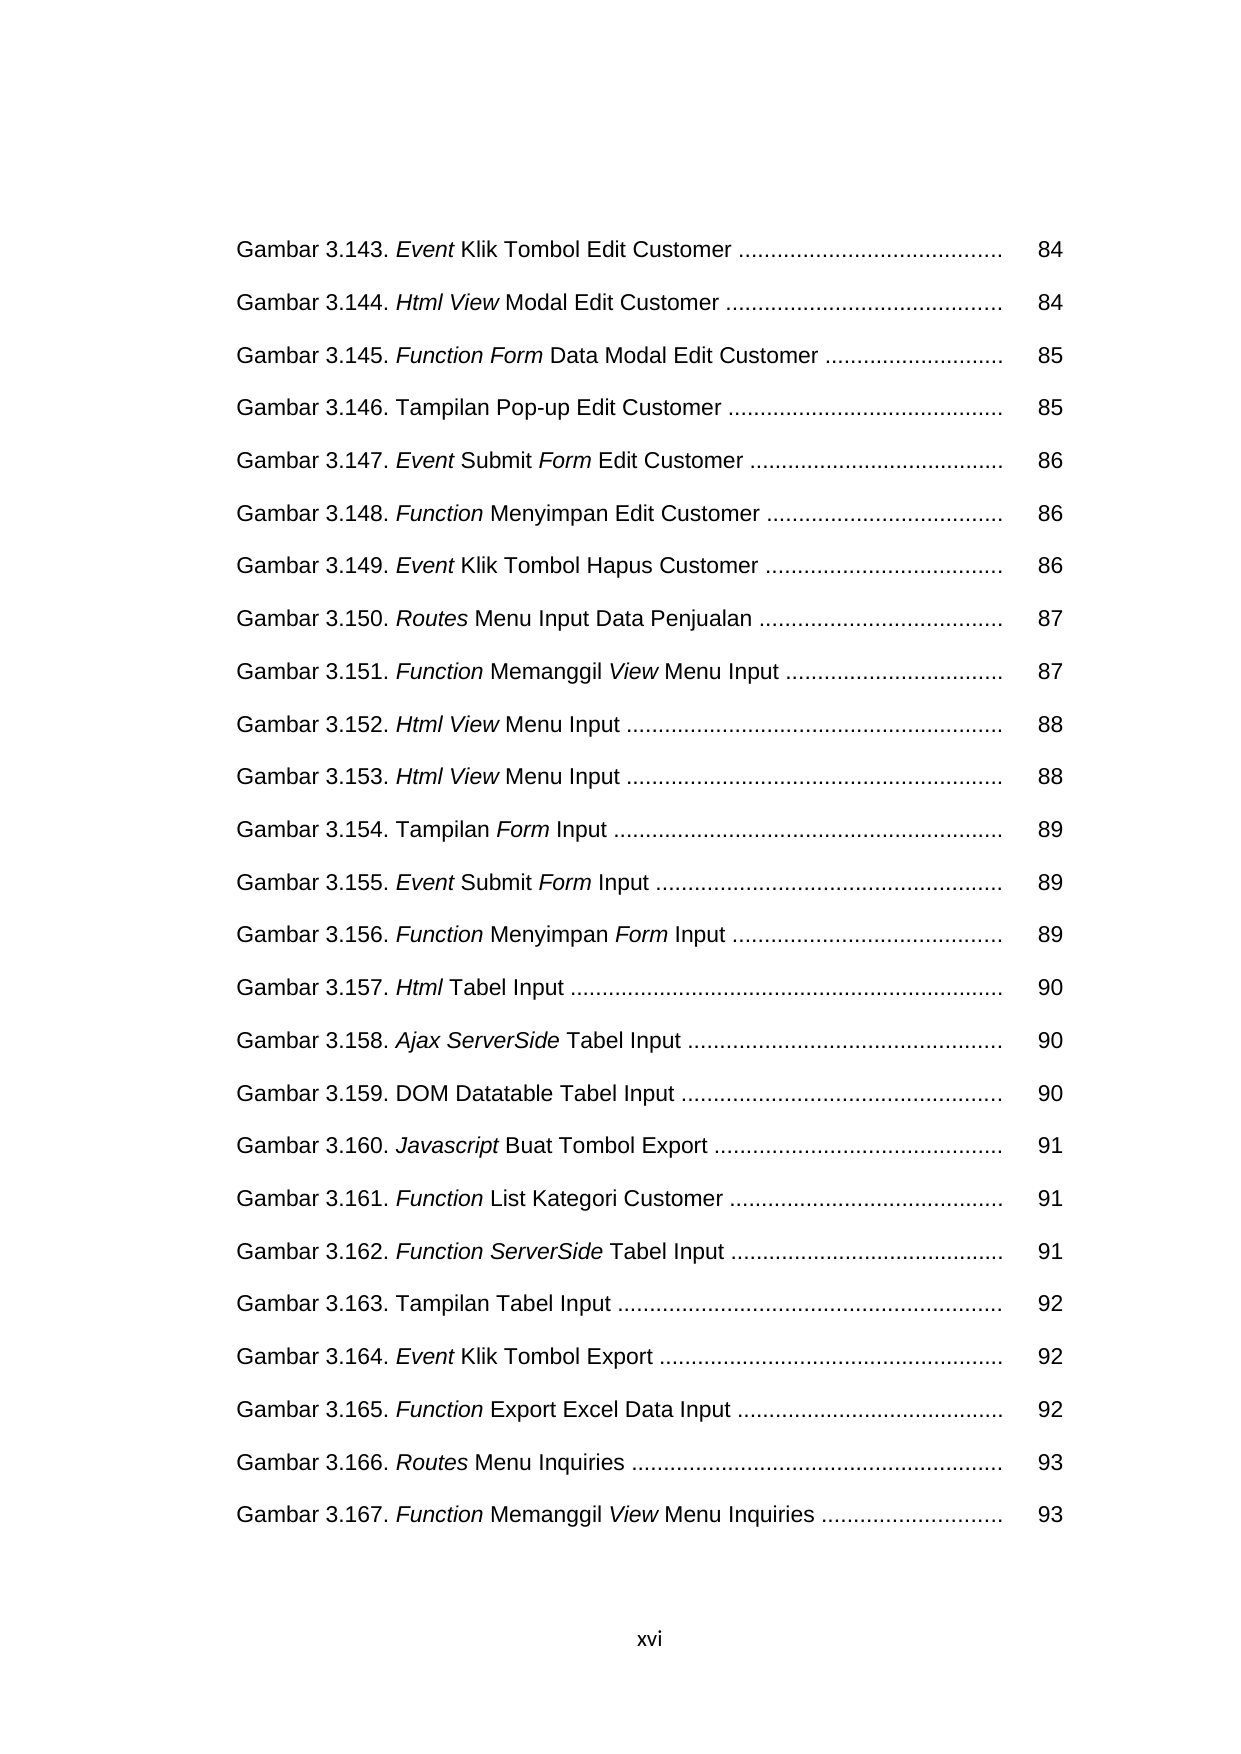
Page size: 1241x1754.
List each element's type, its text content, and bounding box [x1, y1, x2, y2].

text Gambar 3.149. Event Klik Tombol Hapus Customer 86 [236, 552, 1063, 579]
text Gambar 3.154. Tampilan Form Input 89 [236, 816, 1063, 842]
text Gambar 3.152. Html View Menu Input 88 [236, 711, 1063, 737]
text Gambar 3.147. Event Submit Form Edit Customer 86 [236, 447, 1063, 473]
text Gambar 3.159. DOM Datatable Tabel Input 90 [236, 1079, 1063, 1106]
text Gambar 3.157. Html Tabel Input 90 [236, 974, 1063, 1001]
text Gambar 3.156. Function Menyimpan Form Input 89 [236, 921, 1063, 948]
text Gambar 3.150. Routes Menu Input Data Penjualan 87 [236, 605, 1063, 632]
text Gambar 3.155. Event Submit Form Input 89 [236, 869, 1063, 895]
text Gambar 3.158. Ajax ServerSide Tabel Input 90 [236, 1027, 1063, 1053]
text Gambar 3.165. Function Export Excel Data Input 92 [236, 1396, 1063, 1422]
text Gambar 3.144. Html View Modal Edit Customer 84 [236, 289, 1063, 315]
text Gambar 3.163. Tampilan Tabel Input 92 [236, 1290, 1063, 1317]
text Gambar 3.167. Function Memanggil View Menu Inquiries 93 [236, 1501, 1063, 1528]
text Gambar 3.145. Function Form Data Modal Edit Customer 85 [236, 342, 1063, 368]
text Gambar 3.161. Function List Kategori Customer 91 [236, 1185, 1063, 1211]
text Gambar 3.162. Function ServerSide Tabel Input 91 [236, 1238, 1063, 1264]
text Gambar 3.146. Tampilan Pop-up Edit Customer 85 [236, 394, 1063, 421]
text Gambar 3.148. Function Menyimpan Edit Customer 86 [236, 500, 1063, 526]
text Gambar 3.164. Event Klik Tombol Export 92 [236, 1343, 1063, 1369]
text Gambar 3.153. Html View Menu Input 88 [236, 763, 1063, 790]
text Gambar 3.160. Javascript Buat Tombol Export 91 [236, 1132, 1063, 1159]
text Gambar 3.151. Function Memanggil View Menu Input 87 [236, 658, 1063, 684]
text Gambar 3.166. Routes Menu Inquiries 93 [236, 1448, 1063, 1475]
text Gambar 3.143. Event Klik Tombol Edit Customer 84 [236, 236, 1063, 263]
